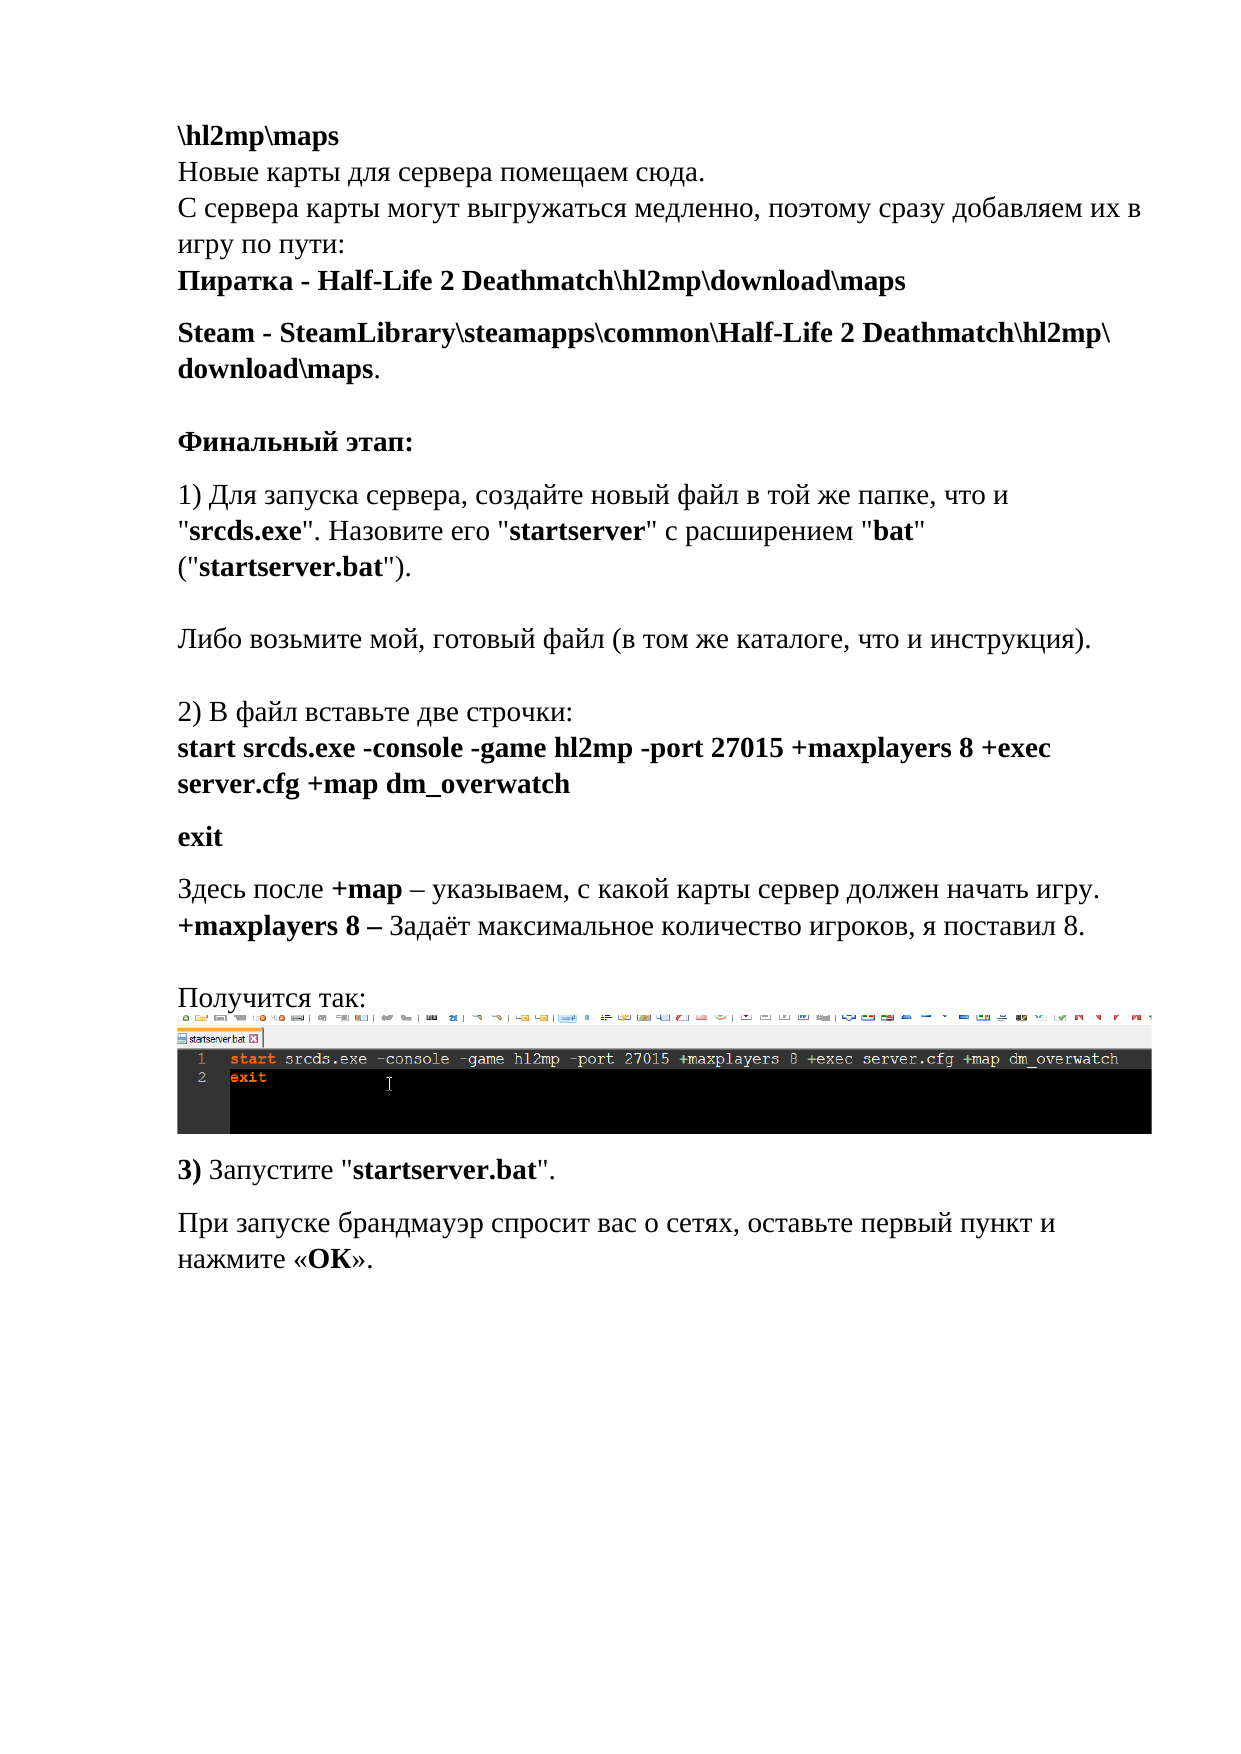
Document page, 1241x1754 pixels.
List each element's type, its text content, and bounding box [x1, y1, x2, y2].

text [177, 118, 1152, 296]
text Steam - SteamLibrary\steamapps\common\Half-Life 2 Deathmatch\hl2mp\download\maps. Финальный этап: [177, 316, 1152, 457]
text exit [177, 819, 1152, 852]
text 3) Запустите "startserver.bat". [177, 1152, 1152, 1186]
text Здесь после +map – указываем, с какой карты сервер должен начать игру. +maxplayers 8 – Задаёт максимальное количество игроков, я поставил 8. Получится так: [177, 872, 1152, 1015]
text 1) Для запуска сервера, создайте новый файл в той же папке, что и "srcds.exe". Назовите его "startserver" с расширением "bat" ("startserver.bat"). Либо возьмите мой, готовый файл (в том же каталоге, что и инструкция). 2) В файл вставьте две строчки: start srcds.exe -console -game hl2mp -port 27015 +maxplayers 8 +exec server.cfg +map dm_overwatch [177, 477, 1152, 799]
text При запуске брандмауэр спросит вас о сетях, оставьте первый пункт и нажмите «ОК». [177, 1205, 1152, 1274]
picture [177, 1015, 1152, 1134]
